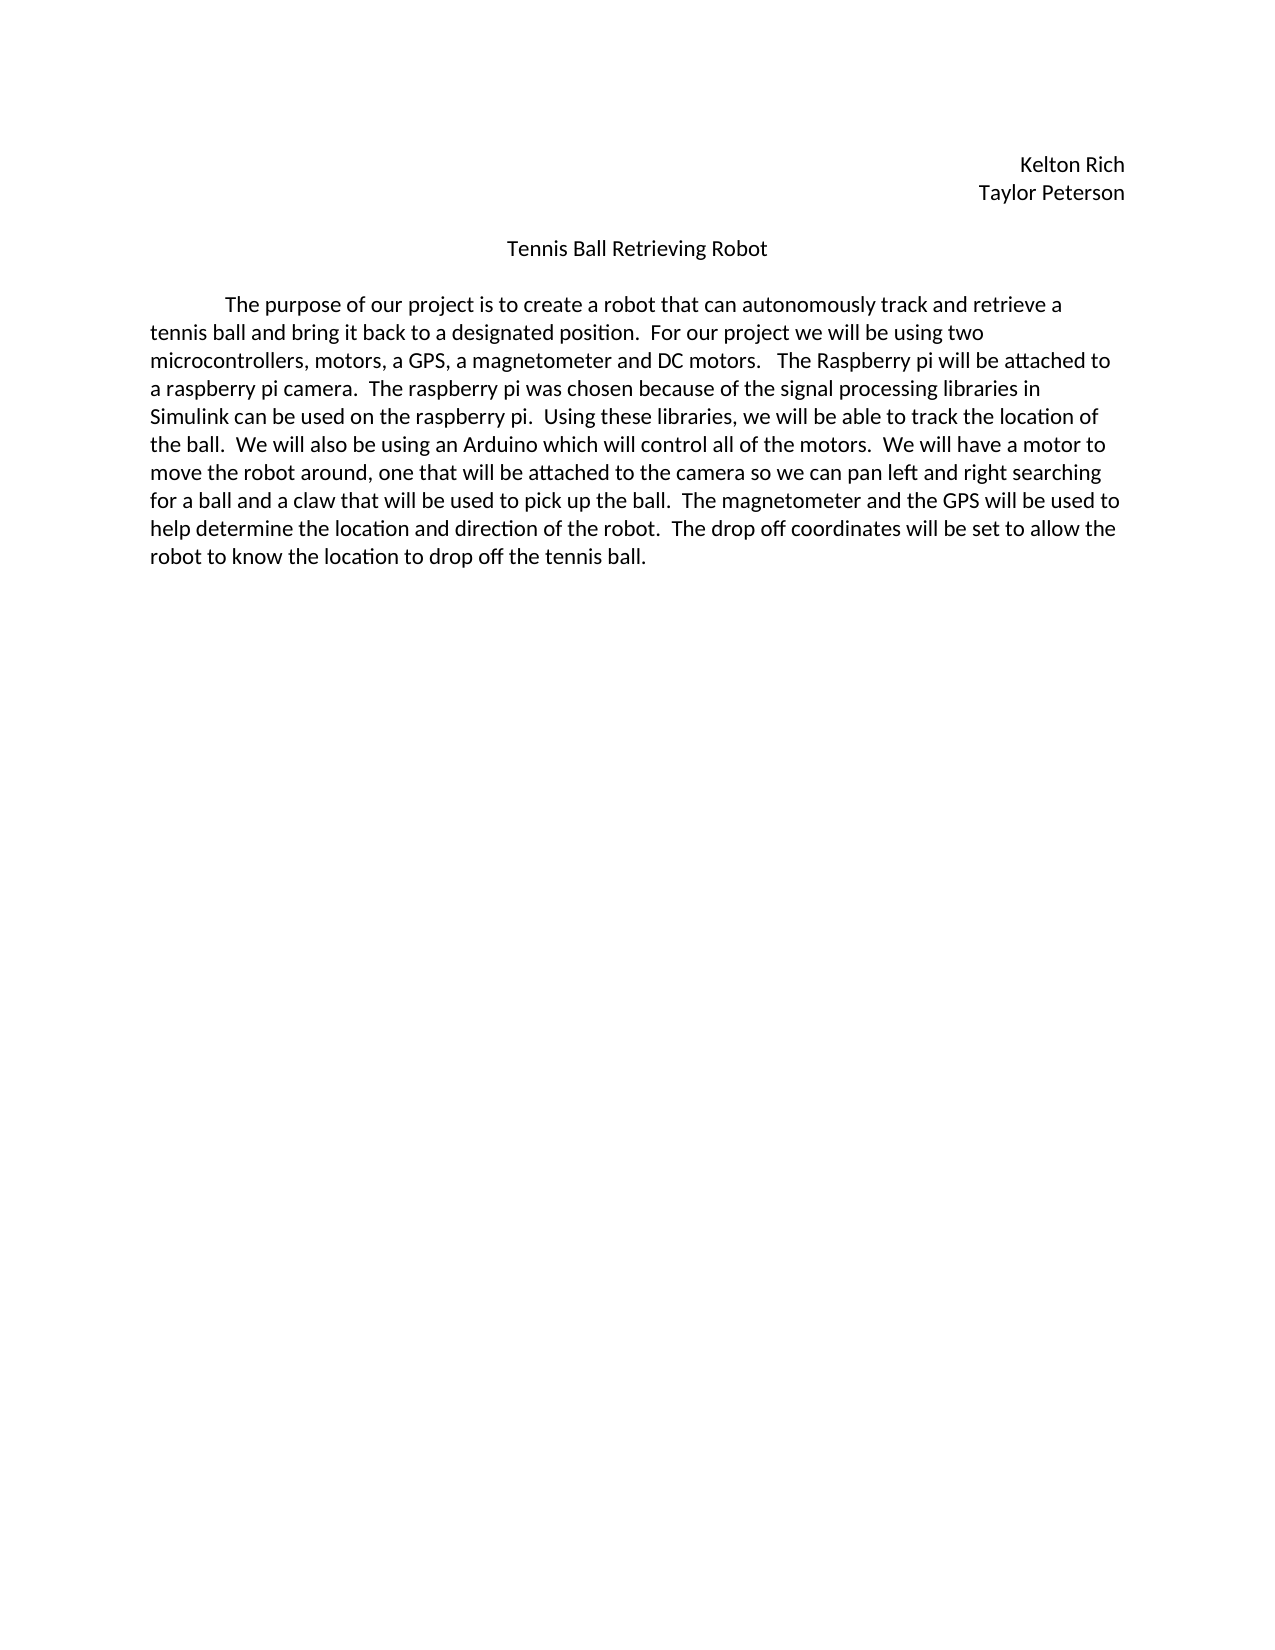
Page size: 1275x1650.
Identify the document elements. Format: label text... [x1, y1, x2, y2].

text The purpose of our project is to create a robot that can autonomously track and retrieve a tennis ball and bring it back to a designated position. For our project we will be using two microcontrollers, motors, a GPS, a magnetometer and DC motors. The Raspberry pi will be attached to a raspberry pi camera. The raspberry pi was chosen because of the signal processing libraries in Simulink can be used on the raspberry pi. Using these libraries, we will be able to track the location of the ball. We will also be using an Arduino which will control all of the motors. We will have a motor to move the robot around, one that will be attached to the camera so we can pan left and right searching for a ball and a claw that will be used to pick up the ball. The magnetometer and the GPS will be used to help determine the location and direction of the robot. The drop off coordinates will be set to allow the robot to know the location to drop off the tennis ball. [150, 290, 1125, 570]
text Tennis Ball Retrieving Robot [150, 234, 1125, 262]
text Kelton Rich [150, 150, 1125, 178]
text Taylor Peterson [150, 178, 1125, 206]
